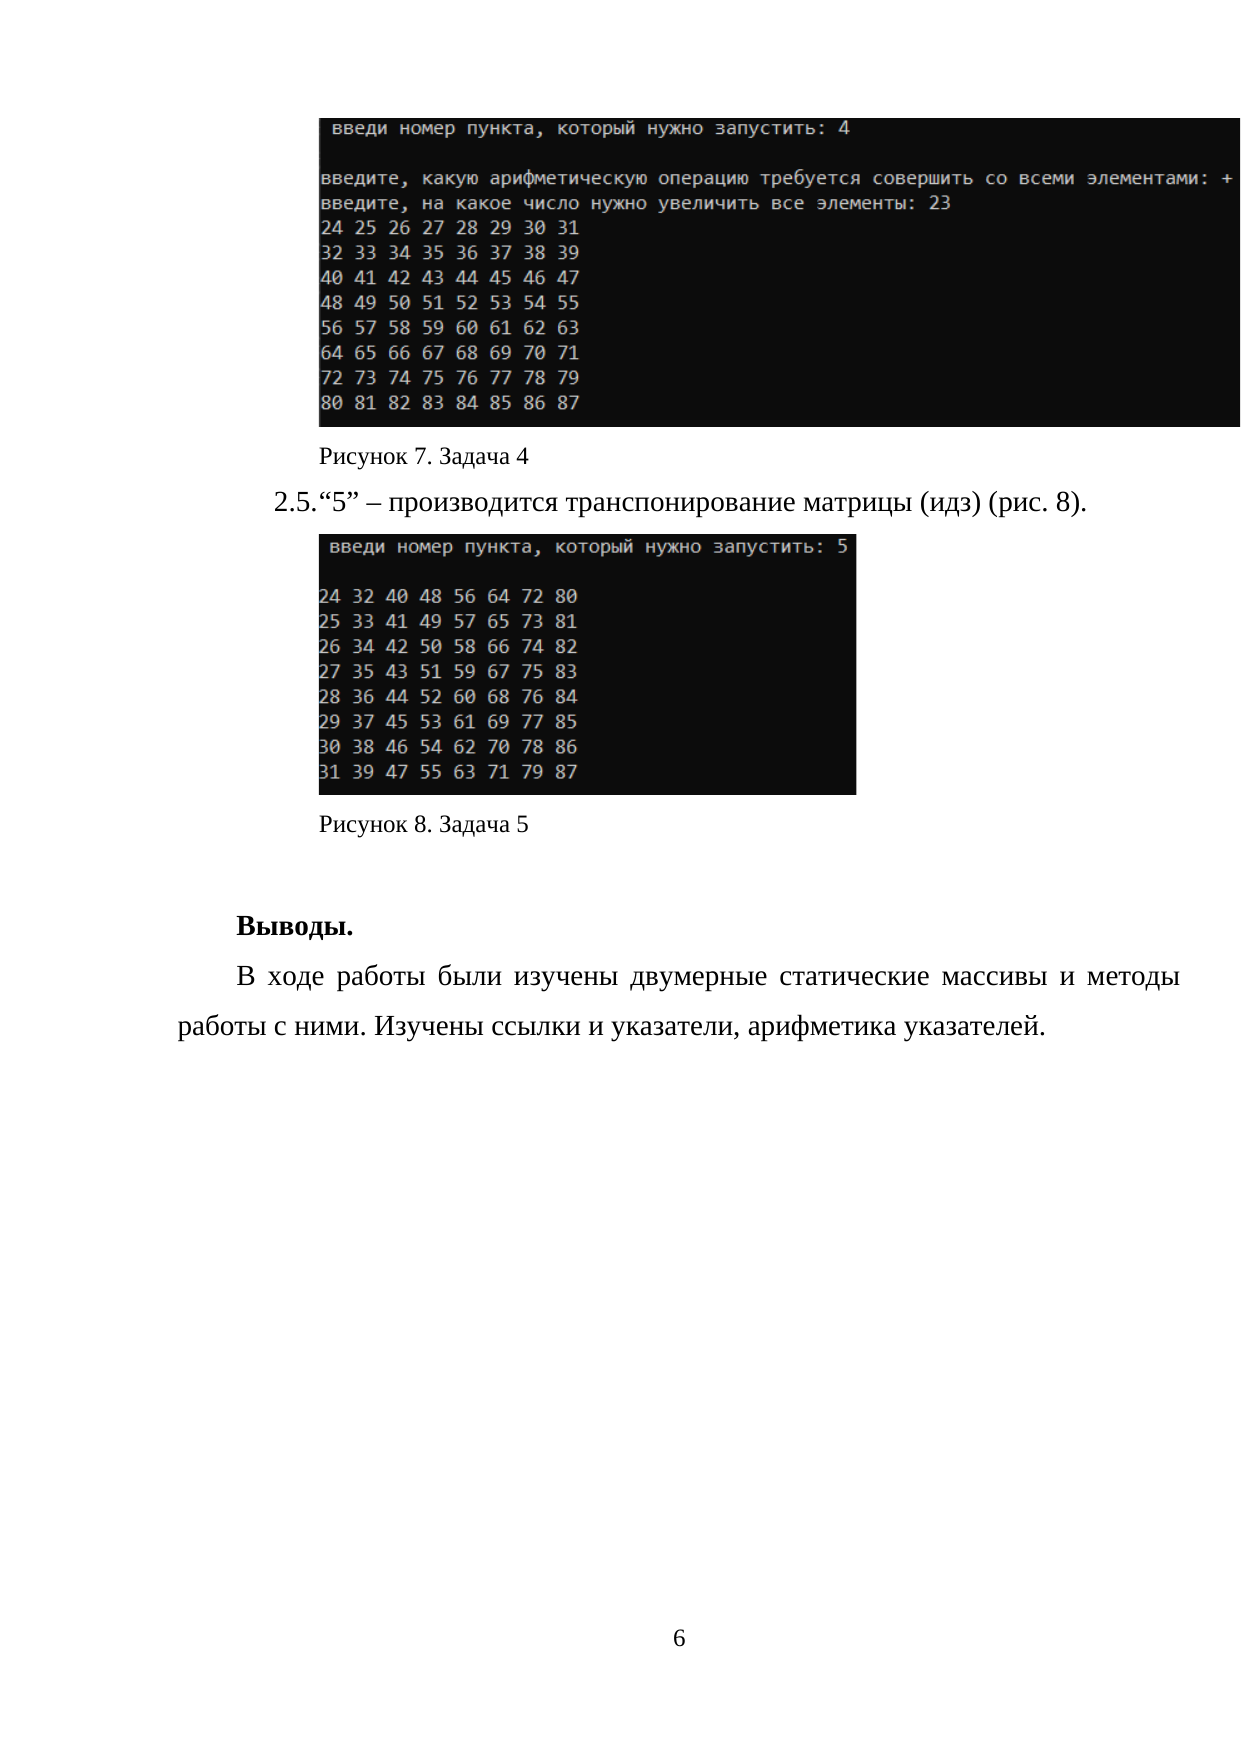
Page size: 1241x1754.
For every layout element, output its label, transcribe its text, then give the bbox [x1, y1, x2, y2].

picture [318, 534, 857, 795]
list Рисунок 7. Задача 4 [319, 441, 1181, 470]
list “5” – производится транспонирование матрицы (идз) (рис. 8). [274, 484, 1181, 518]
text Выводы. [177, 908, 1181, 941]
text В ходе работы были изучены двумерные статические массивы и методы работы с ними. Изучены ссылки и указатели, арифметика указателей. [177, 958, 1181, 1042]
list Рисунок 8. Задача 5 [319, 809, 1181, 838]
picture [318, 118, 1241, 427]
